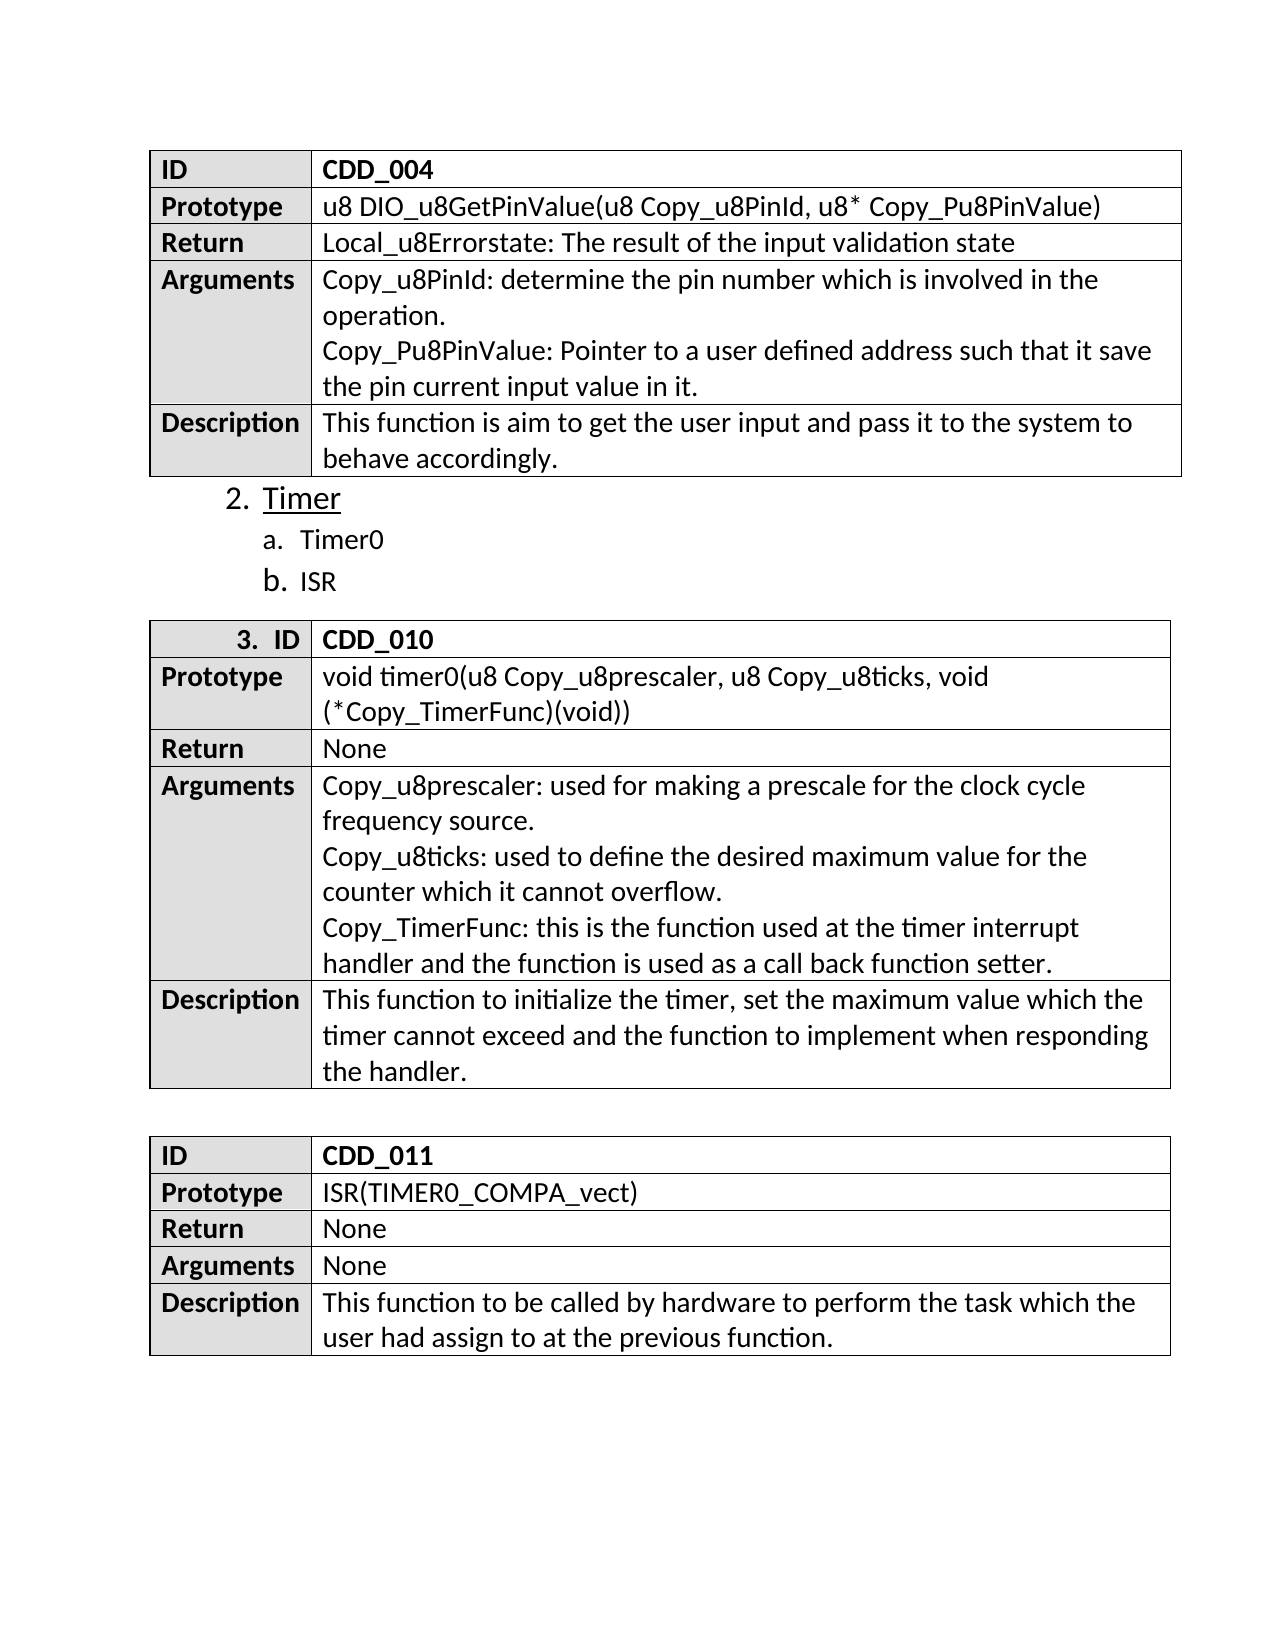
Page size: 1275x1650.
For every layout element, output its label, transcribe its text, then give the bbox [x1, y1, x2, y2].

table_cell Return [151, 1211, 311, 1246]
table_cell Arguments [151, 261, 311, 403]
table_cell Copy_u8prescaler: used for making a prescale for the clock cycle frequency source. Copy_u8ticks: used to define the desired maximum value for the counter which it cannot overflow. Copy_TimerFunc: this is the function used at the timer interrupt handler and the function is used as a call back function setter. [312, 767, 1170, 980]
table_cell Copy_u8PinId: determine the pin number which is involved in the operation. Copy_Pu8PinValue: Pointer to a user defined address such that it save the pin current input value in it. [312, 261, 1181, 403]
list ISR [262, 559, 1125, 600]
table_cell Prototype [151, 1174, 311, 1209]
table_header CDD_011 [312, 1137, 1170, 1173]
table_cell ISR(TIMER0_COMPA_vect) [312, 1174, 1170, 1209]
table_cell Arguments [151, 767, 311, 980]
table_cell Prototype [151, 658, 311, 729]
table_cell Local_u8Errorstate: The result of the input validation state [312, 224, 1181, 260]
table_header CDD_010 [312, 621, 1170, 657]
table_cell This function to be called by hardware to perform the task which the user had assign to at the previous function. [312, 1284, 1170, 1355]
table_header CDD_004 [312, 151, 1181, 187]
table_cell Return [151, 730, 311, 766]
table_header ID [151, 621, 311, 657]
table_cell Arguments [151, 1247, 311, 1283]
list Timer [225, 477, 1125, 518]
table_cell Return [151, 224, 311, 260]
table_cell This function is aim to get the user input and pass it to the system to behave accordingly. [312, 405, 1181, 476]
table_cell This function to initialize the timer, set the maximum value which the timer cannot exceed and the function to implement when responding the handler. [312, 981, 1170, 1088]
table_cell Description [151, 405, 311, 476]
table_header ID [151, 1137, 311, 1173]
table_cell Prototype [151, 188, 311, 223]
table_cell Description [151, 1284, 311, 1355]
table_cell u8 DIO_u8GetPinValue(u8 Copy_u8PinId, u8* Copy_Pu8PinValue) [312, 188, 1181, 223]
table_cell None [312, 1211, 1170, 1246]
table_header ID [151, 151, 311, 187]
list Timer0 [262, 521, 1125, 556]
table_cell None [312, 1247, 1170, 1283]
table_cell void timer0(u8 Copy_u8prescaler, u8 Copy_u8ticks, void (*Copy_TimerFunc)(void)) [312, 658, 1170, 729]
table_cell None [312, 730, 1170, 766]
table_cell Description [151, 981, 311, 1088]
